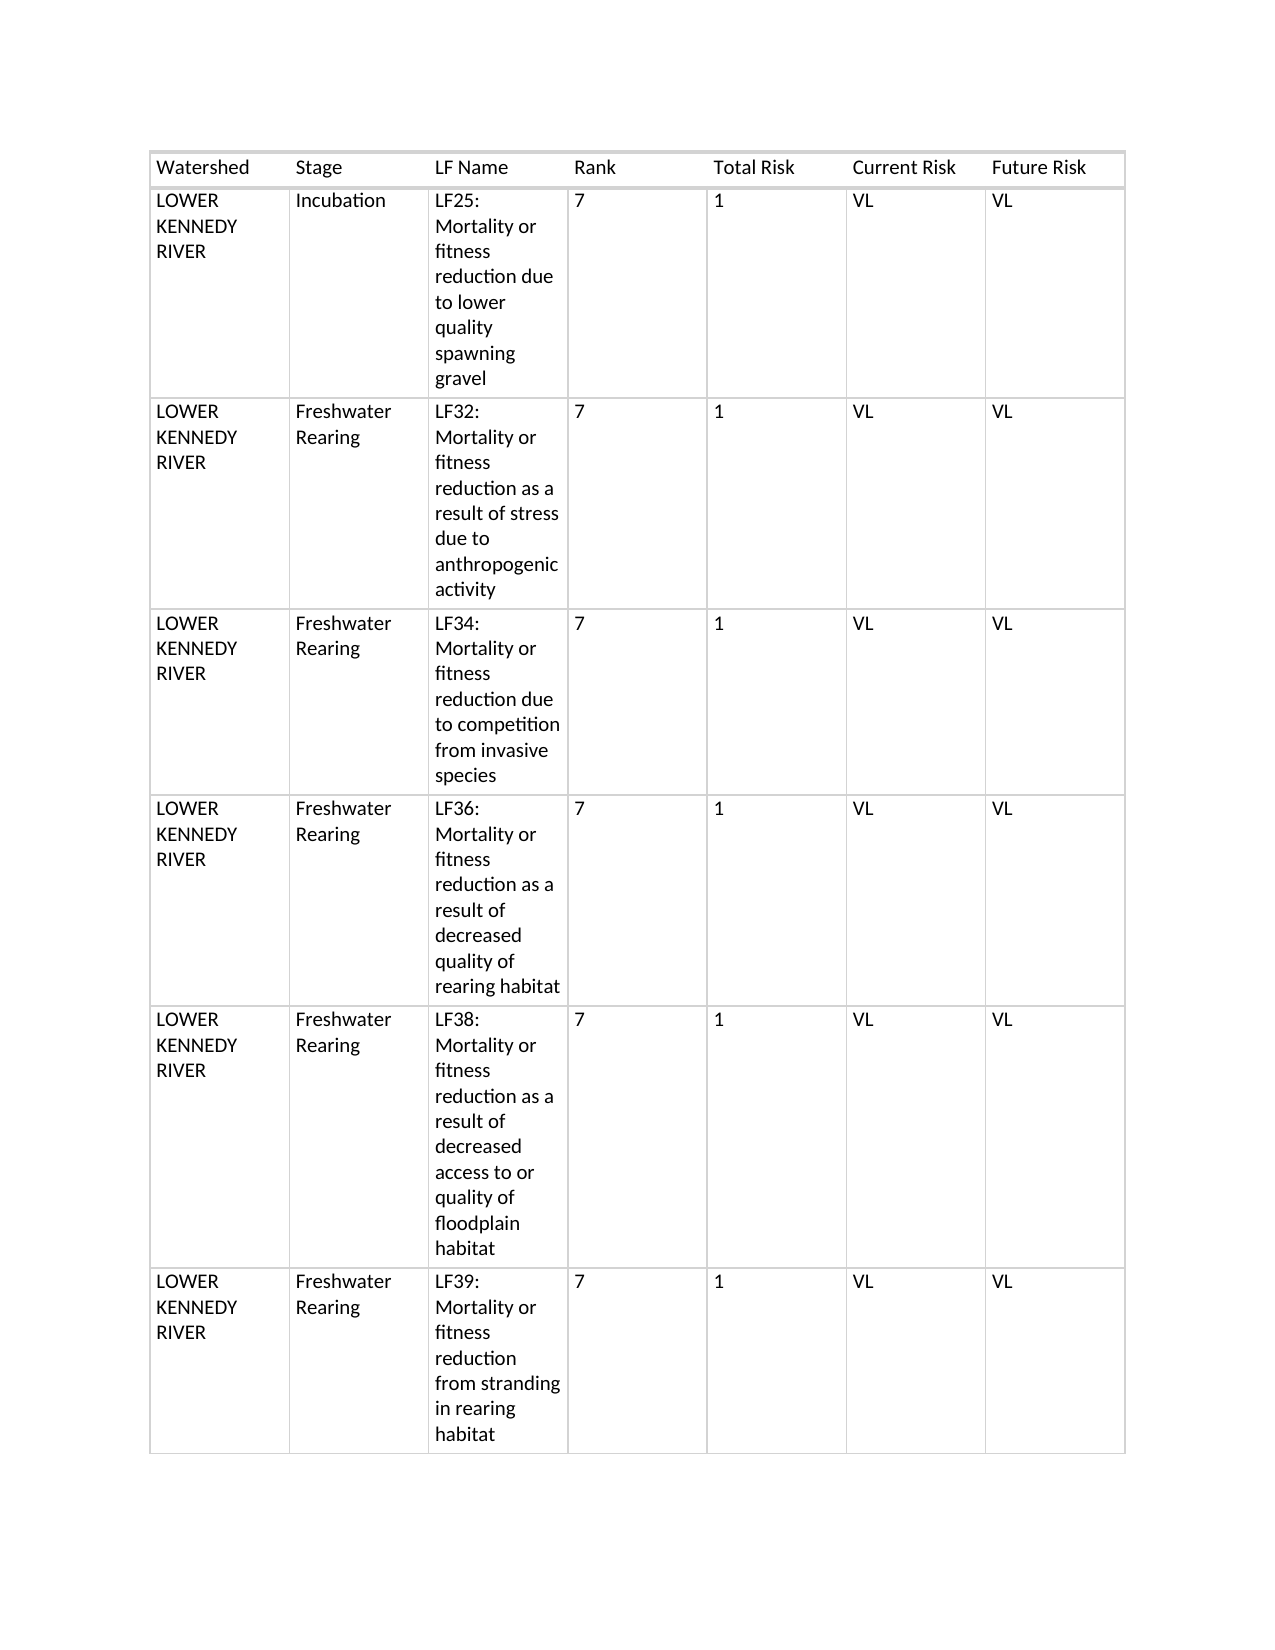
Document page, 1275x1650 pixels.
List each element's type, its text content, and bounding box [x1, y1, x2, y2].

table_cell VL [986, 610, 1124, 794]
table_cell 7 [569, 399, 706, 608]
table_cell 1 [708, 1007, 846, 1267]
table_cell 1 [708, 796, 846, 1005]
table_cell LF34: Mortality or fitness reduction due to competition from invasive species [429, 610, 567, 794]
table_cell VL [847, 1007, 985, 1267]
table_header LF Name [429, 154, 568, 186]
table_header Stage [289, 154, 428, 186]
table_cell VL [986, 796, 1124, 1005]
table_cell LOWER KENNEDY RIVER [151, 399, 289, 608]
table_cell 7 [569, 1007, 706, 1267]
table_cell VL [986, 1007, 1124, 1267]
table_cell Freshwater Rearing [290, 796, 428, 1005]
table_cell LF25: Mortality or fitness reduction due to lower quality spawning gravel [429, 190, 567, 397]
table_cell 1 [708, 399, 846, 608]
table_cell LF39: Mortality or fitness reduction from stranding in rearing habitat [429, 1269, 567, 1453]
table_cell Freshwater Rearing [290, 1269, 428, 1453]
table_cell 1 [708, 190, 846, 397]
table_header Current Risk [846, 154, 986, 186]
table_cell Incubation [290, 190, 428, 397]
table_cell VL [847, 1269, 985, 1453]
table_cell VL [986, 399, 1124, 608]
table_cell 7 [569, 190, 706, 397]
table_cell VL [986, 190, 1124, 397]
table_cell LF32: Mortality or fitness reduction as a result of stress due to anthropogenic activity [429, 399, 567, 608]
table_cell LOWER KENNEDY RIVER [151, 190, 289, 397]
table_cell Freshwater Rearing [290, 399, 428, 608]
table_cell LOWER KENNEDY RIVER [151, 610, 289, 794]
table_header Rank [568, 154, 707, 186]
table_cell Freshwater Rearing [290, 1007, 428, 1267]
table_cell LOWER KENNEDY RIVER [151, 796, 289, 1005]
table_cell Freshwater Rearing [290, 610, 428, 794]
table_cell 1 [708, 1269, 846, 1453]
table_cell VL [847, 796, 985, 1005]
table_header Total Risk [707, 154, 846, 186]
table_header Future Risk [986, 154, 1124, 186]
table_header Watershed [151, 154, 289, 186]
table_cell VL [986, 1269, 1124, 1453]
table_cell LF36: Mortality or fitness reduction as a result of decreased quality of rearing habitat [429, 796, 567, 1005]
table_cell 7 [569, 796, 706, 1005]
table_cell 7 [569, 610, 706, 794]
table_cell VL [847, 190, 985, 397]
table_cell 7 [569, 1269, 706, 1453]
table_cell VL [847, 610, 985, 794]
table_cell VL [847, 399, 985, 608]
table_cell 1 [708, 610, 846, 794]
table_cell LOWER KENNEDY RIVER [151, 1007, 289, 1267]
table_cell LOWER KENNEDY RIVER [151, 1269, 289, 1453]
table_cell LF38: Mortality or fitness reduction as a result of decreased access to or quality of floodplain habitat [429, 1007, 567, 1267]
